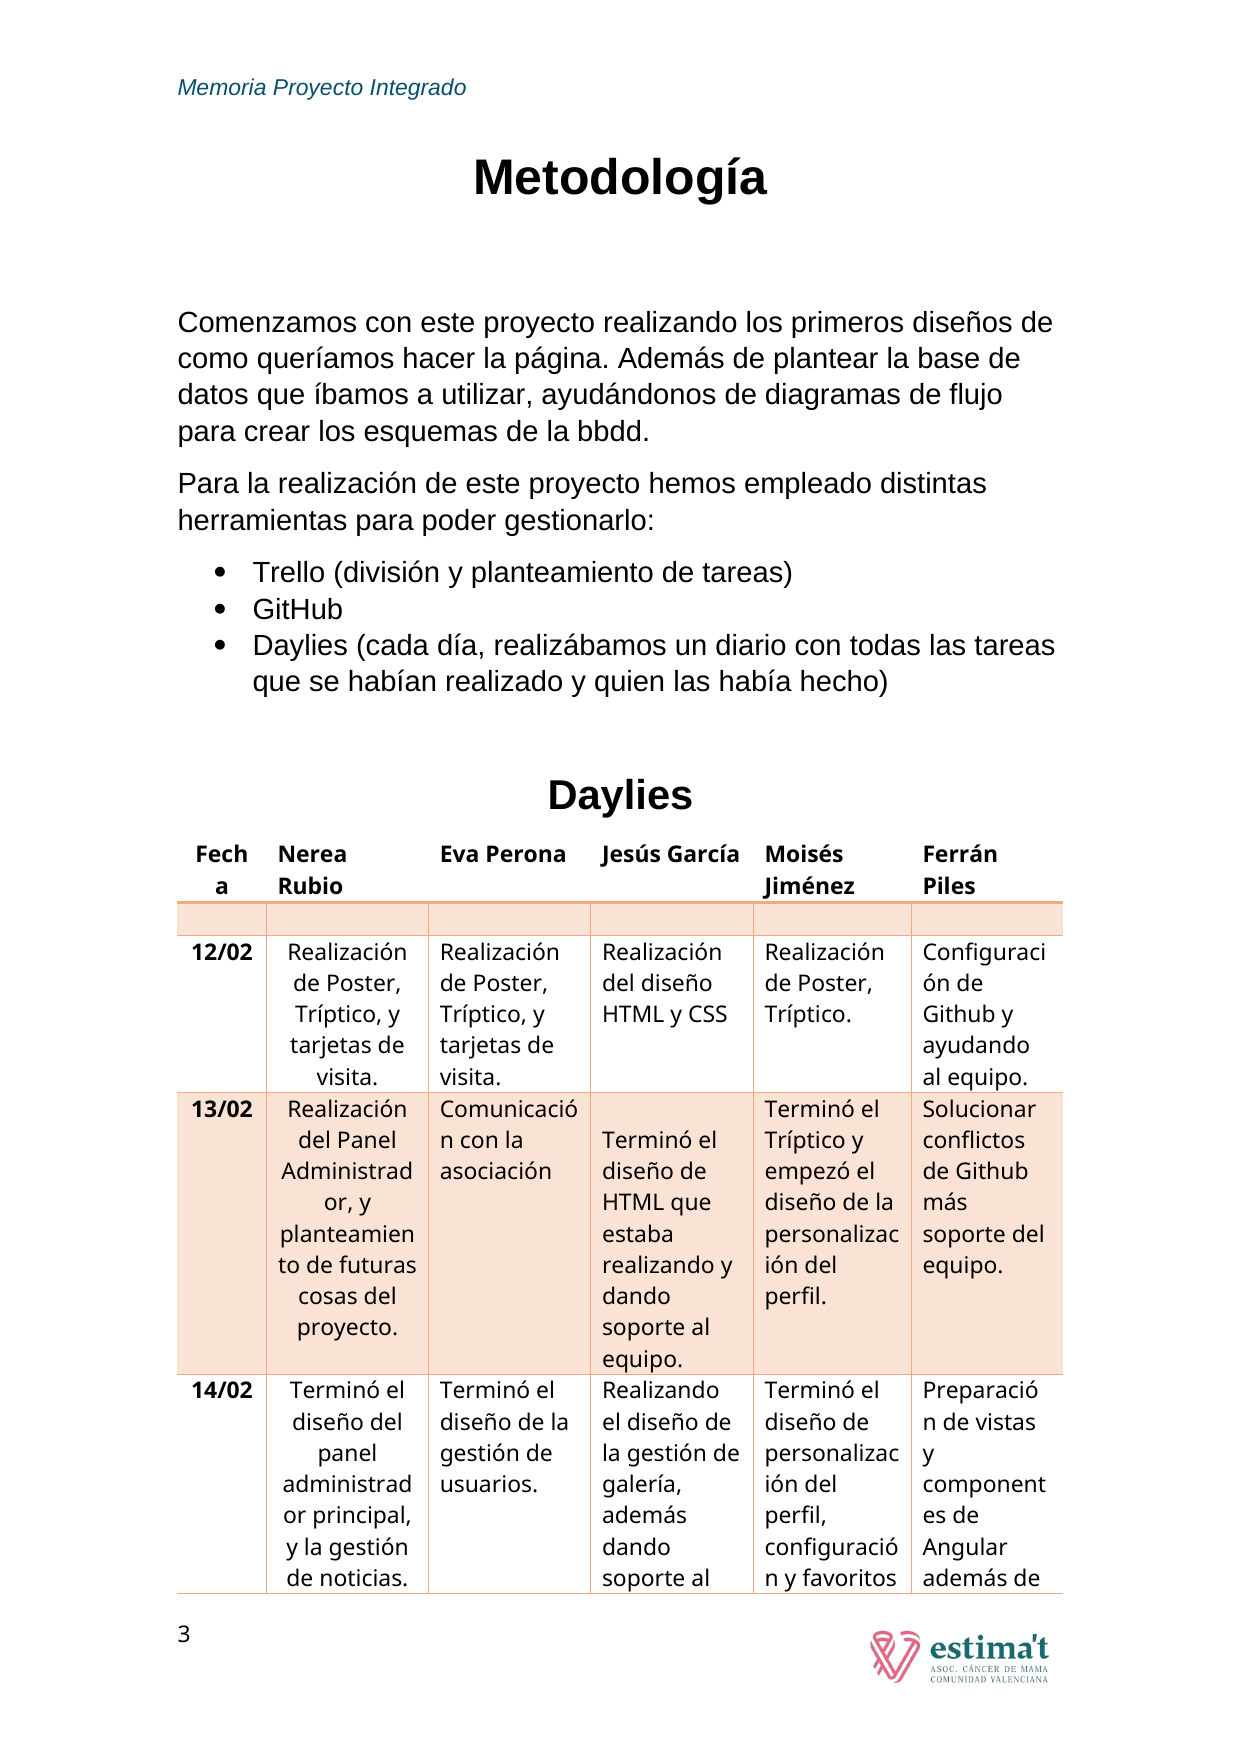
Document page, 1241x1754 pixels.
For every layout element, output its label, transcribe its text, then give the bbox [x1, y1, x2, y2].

text Daylies [177, 770, 1063, 818]
table_cell Terminó el Tríptico y empezó el diseño de la personalización del perfil. [754, 1093, 911, 1374]
table_cell Realización de Poster, Tríptico, y tarjetas de visita. [429, 936, 590, 1092]
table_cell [591, 1375, 753, 1593]
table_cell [754, 1375, 911, 1593]
table_cell 12/02 [177, 936, 266, 1092]
table_cell [754, 904, 911, 935]
table_header Jesús García [591, 838, 753, 901]
table_cell [912, 904, 1063, 935]
table_cell [177, 904, 266, 935]
picture [861, 1620, 1063, 1694]
table_cell Realización del Panel Administrador, y planteamiento de futuras cosas del proyecto. [267, 1093, 428, 1374]
text Comenzamos con este proyecto realizando los primeros diseños de como queríamos hacer la página. Además de plantear la base de datos que íbamos a utilizar, ayudándonos de diagramas de flujo para crear los esquemas de la bbdd. [177, 305, 1063, 447]
table_cell 13/02 [177, 1093, 266, 1374]
table_cell Configuración de Github y ayudando al equipo. [912, 936, 1063, 1092]
table_cell Solucionar conflictos de Github más soporte del equipo. [912, 1093, 1063, 1374]
table_header Fecha [177, 838, 266, 901]
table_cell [429, 1375, 590, 1593]
text Metodología [177, 148, 1063, 205]
table_header Nerea Rubio [266, 838, 428, 901]
text Para la realización de este proyecto hemos empleado distintas herramientas para poder gestionarlo: [177, 466, 1063, 536]
table_cell [591, 904, 753, 935]
table_header Eva Perona [428, 838, 591, 901]
table_header Moisés Jiménez [753, 838, 911, 901]
list GitHub [215, 592, 1063, 625]
table_cell [429, 904, 590, 935]
table_cell Terminó el diseño de HTML que estaba realizando y dando soporte al equipo. [591, 1093, 753, 1374]
list Daylies (cada día, realizábamos un diario con todas las tareas que se habían realizado y quien las había hecho) [215, 628, 1063, 698]
table_cell Realización de Poster, Tríptico, y tarjetas de visita. [267, 936, 428, 1092]
list Trello (división y planteamiento de tareas) [215, 555, 1063, 589]
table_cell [912, 1375, 1063, 1593]
table_cell [267, 904, 428, 935]
table_cell 14/02 [177, 1375, 266, 1593]
table_cell Realización de Poster, Tríptico. [754, 936, 911, 1092]
table_cell Realización del diseño HTML y CSS [591, 936, 753, 1092]
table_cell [267, 1375, 428, 1593]
table_cell Comunicación con la asociación [429, 1093, 590, 1374]
table_header Ferrán Piles [911, 838, 1063, 901]
